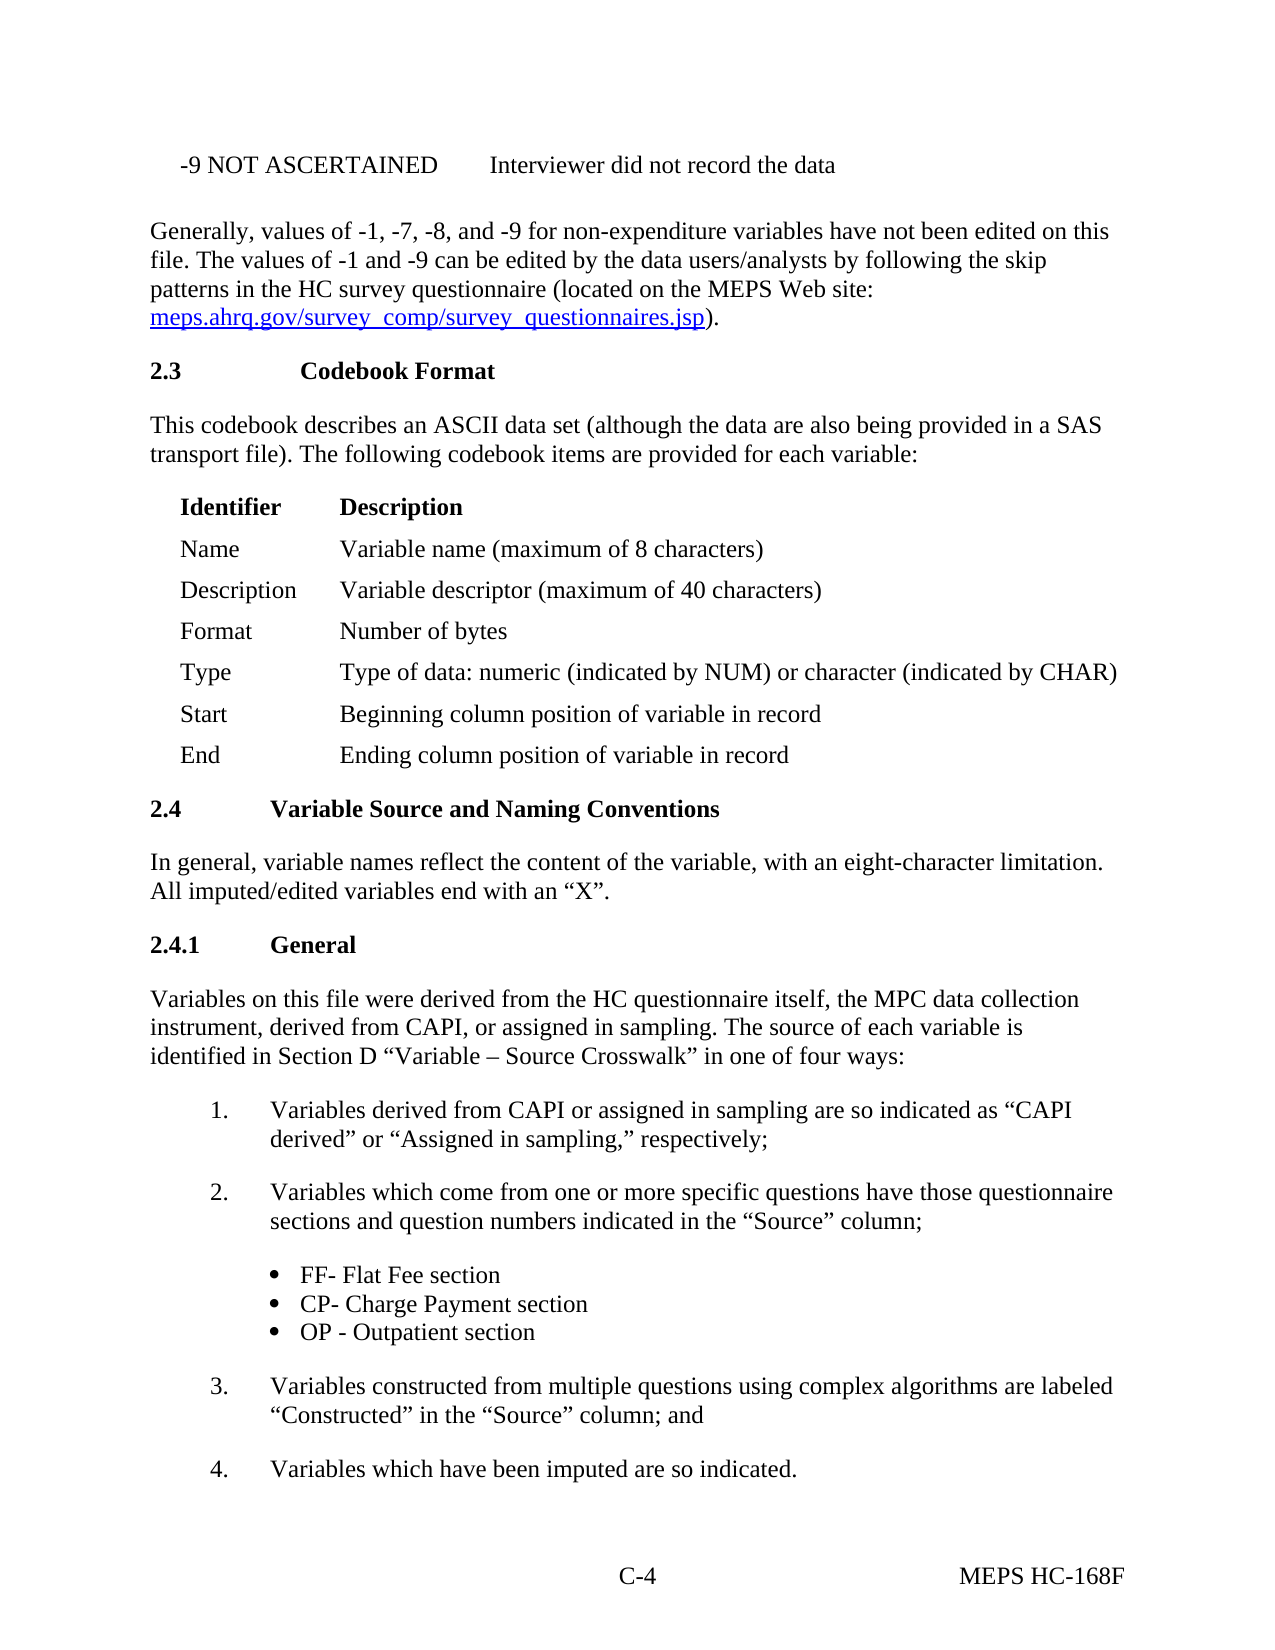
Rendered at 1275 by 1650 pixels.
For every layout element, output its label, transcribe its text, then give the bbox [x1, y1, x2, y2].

table_header Description [328, 493, 1136, 534]
subtitle 2.4.1 General [150, 930, 1125, 959]
text FF- Flat Fee section [270, 1260, 1125, 1289]
list Variables which have been imputed are so indicated. [210, 1454, 1125, 1482]
table_cell Interviewer did not record the data [478, 150, 1172, 191]
text Generally, values of -1, -7, -8, and -9 for non-expenditure variables have not been edited on this file. The values of -1 and -9 can be edited by the data users/analysts by following the skip patterns in the HC survey questionnaire (located on the MEPS Web site: meps.ahrq.gov/survey_comp/survey_questionnaires.jsp). [150, 216, 1125, 331]
table_cell Number of bytes [328, 616, 1136, 657]
subtitle 2.3 Codebook Format [150, 356, 1125, 385]
table_cell Variable descriptor (maximum of 40 characters) [328, 575, 1136, 616]
list Variables constructed from multiple questions using complex algorithms are labeled “Constructed” in the “Source” column; and [210, 1371, 1125, 1429]
text Variables on this file were derived from the HC questionnaire itself, the MPC data collection instrument, derived from CAPI, or assigned in sampling. The source of each variable is identified in Section D “Variable – Source Crosswalk” in one of four ways: [150, 984, 1125, 1070]
list Variables which come from one or more specific questions have those questionnaire sections and question numbers indicated in the “Source” column; [210, 1177, 1125, 1235]
table_cell Type [169, 658, 328, 699]
text CP- Charge Payment section [270, 1289, 1125, 1317]
text In general, variable names reflect the content of the variable, with an eight-character limitation. All imputed/edited variables end with an “X”. [150, 847, 1125, 905]
table_cell Variable name (maximum of 8 characters) [328, 534, 1136, 575]
table_cell Beginning column position of variable in record [328, 699, 1136, 740]
list Variables derived from CAPI or assigned in sampling are so indicated as “CAPI derived” or “Assigned in sampling,” respectively; [210, 1095, 1125, 1152]
text OP - Outpatient section [270, 1317, 1125, 1346]
subtitle 2.4 Variable Source and Naming Conventions [150, 794, 1125, 822]
table_cell Format [169, 616, 328, 657]
table_cell Type of data: numeric (indicated by NUM) or character (indicated by CHAR) [328, 658, 1136, 699]
text This codebook describes an ASCII data set (although the data are also being provided in a SAS transport file). The following codebook items are provided for each variable: [150, 410, 1125, 467]
table_cell Name [169, 534, 328, 575]
table_header Identifier [169, 493, 328, 534]
table_cell Start [169, 699, 328, 740]
table_cell Ending column position of variable in record [328, 740, 1136, 769]
table_cell End [169, 740, 328, 769]
table_cell -9 NOT ASCERTAINED [169, 150, 478, 191]
table_cell Description [169, 575, 328, 616]
